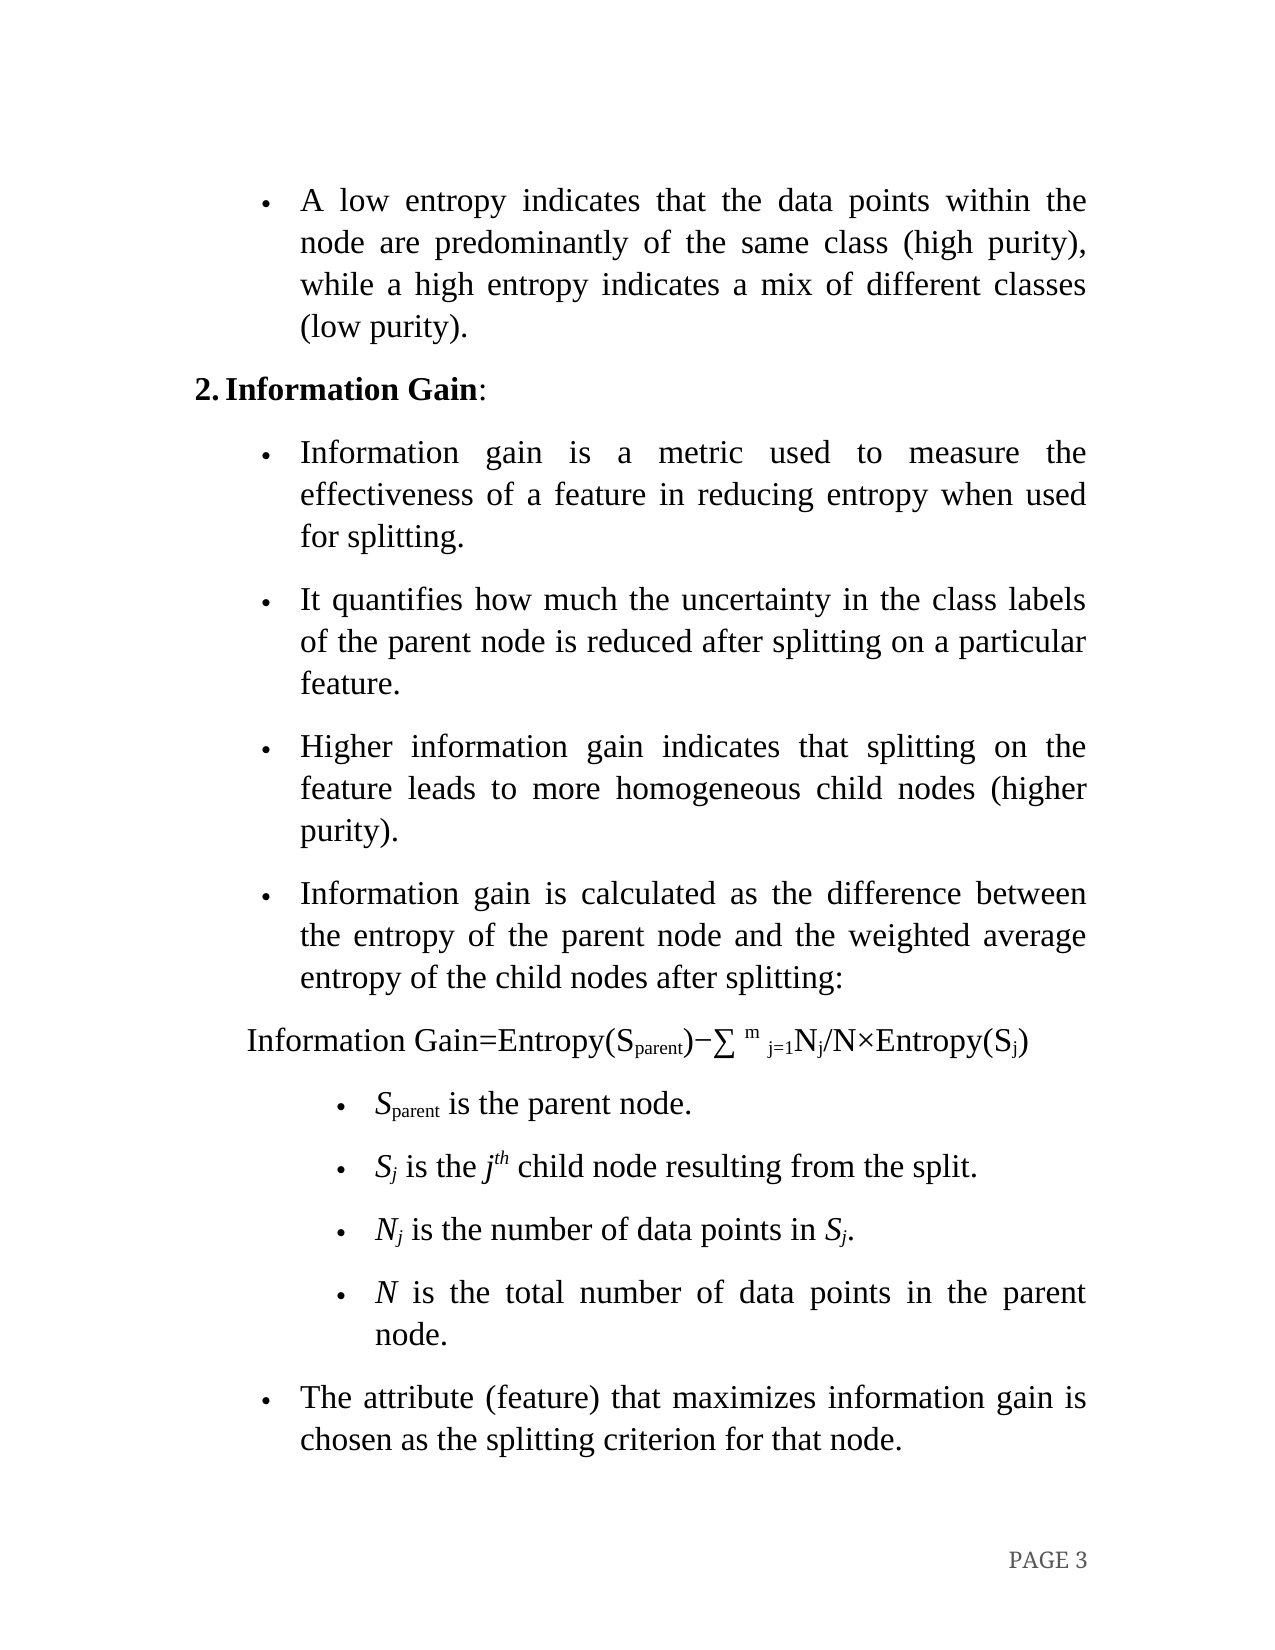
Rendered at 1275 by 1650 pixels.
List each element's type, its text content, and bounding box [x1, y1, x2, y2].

list It quantifies how much the uncertainty in the class labels of the parent node is reduced after splitting on a particular feature. [262, 579, 1087, 702]
list Higher information gain indicates that splitting on the feature leads to more homogeneous child nodes (higher purity). [262, 726, 1087, 849]
list Information gain is a metric used to measure the effectiveness of a feature in reducing entropy when used for splitting. [262, 432, 1087, 554]
text Information Gain=Entropy(Sparent​)−∑ m j=1​Nj/N​​×Entropy(Sj​) [187, 1020, 1087, 1059]
list Information gain is calculated as the difference between the entropy of the parent node and the weighted average entropy of the child nodes after splitting: [262, 873, 1087, 996]
list Sparent​ is the parent node. [337, 1083, 1087, 1122]
list A low entropy indicates that the data points within the node are predominantly of the same class (high purity), while a high entropy indicates a mix of different classes (low purity). [262, 180, 1087, 344]
list Sj​ is the jth child node resulting from the split. [337, 1146, 1087, 1184]
list Nj​ is the number of data points in Sj​. [337, 1209, 1087, 1247]
list N is the total number of data points in the parent node. [337, 1272, 1087, 1352]
list Information Gain: [194, 369, 1087, 407]
list The attribute (feature) that maximizes information gain is chosen as the splitting criterion for that node. [262, 1377, 1087, 1457]
